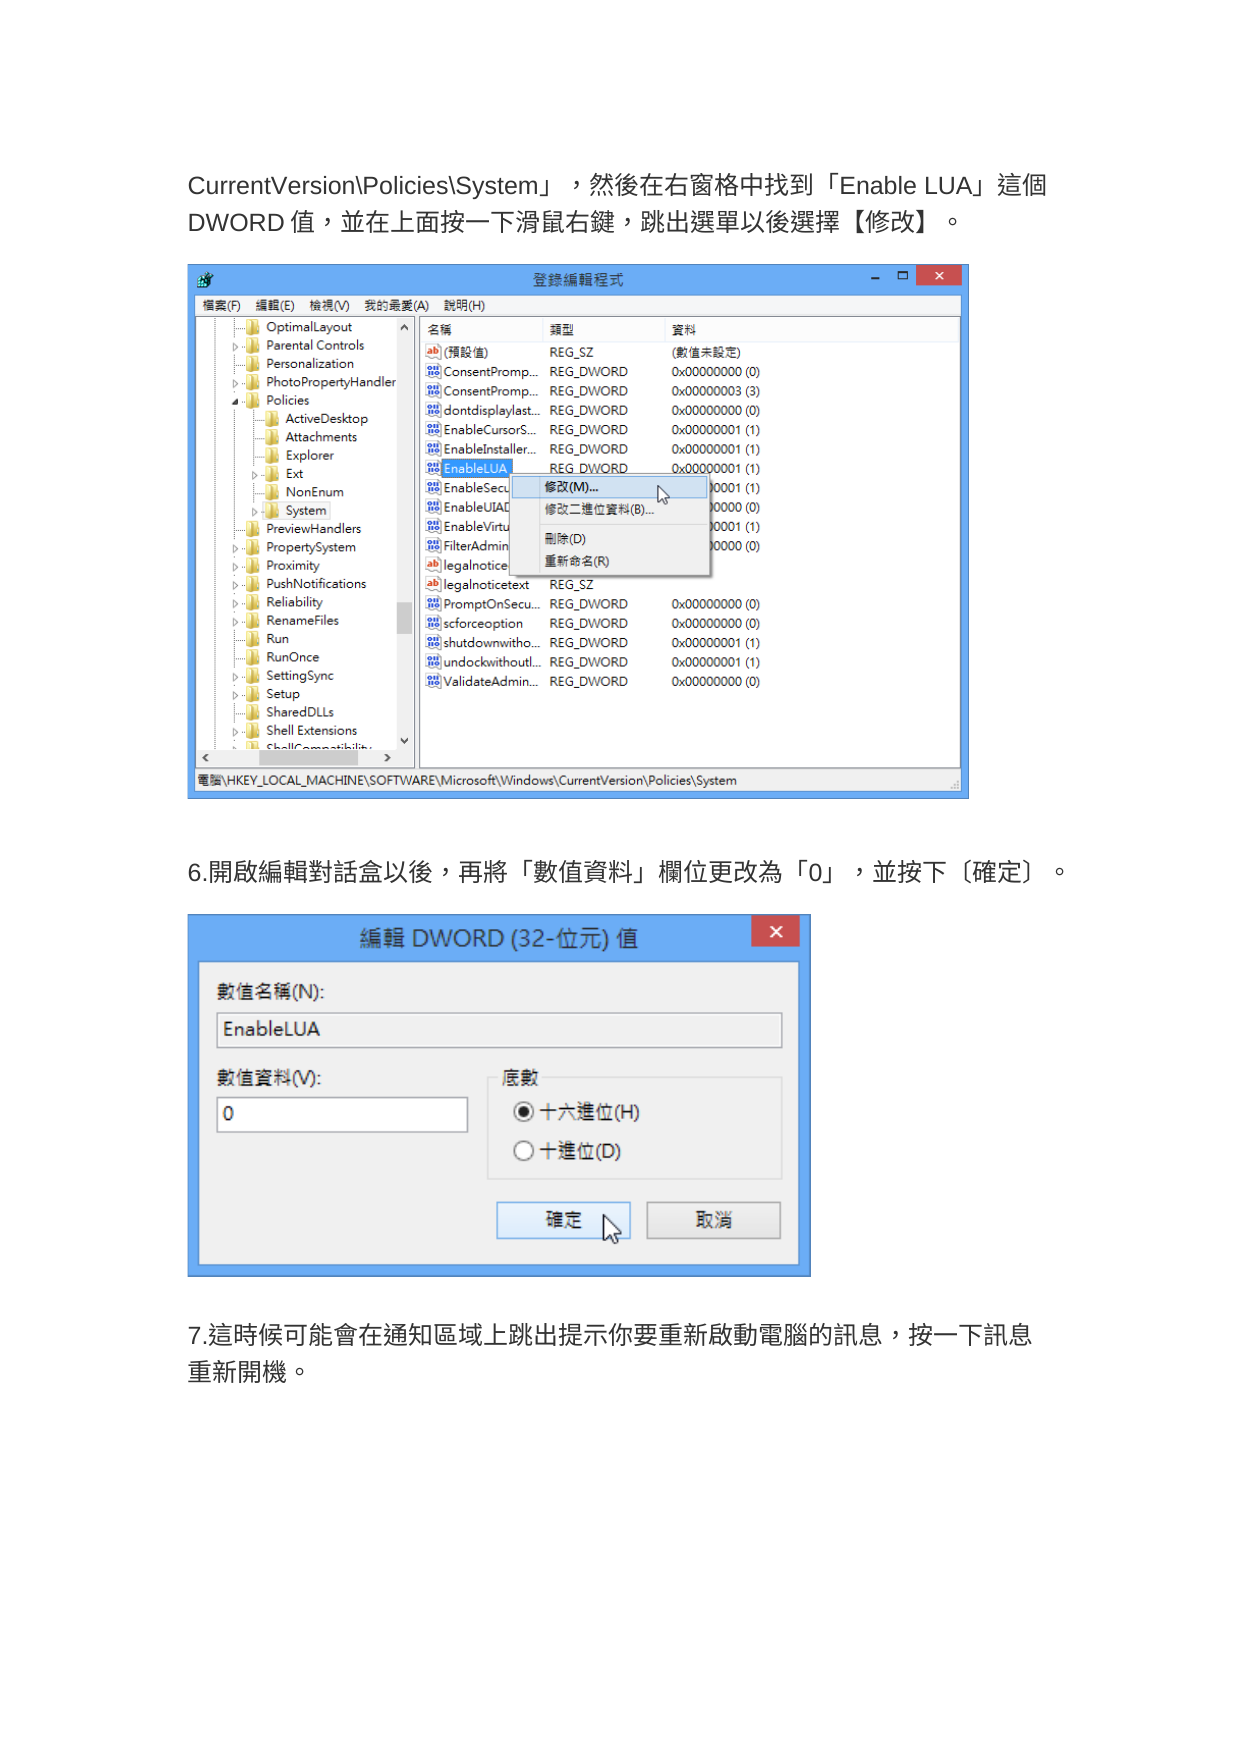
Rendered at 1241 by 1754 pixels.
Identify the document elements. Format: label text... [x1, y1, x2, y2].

picture [187, 914, 811, 1277]
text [187, 164, 1053, 239]
text 7.這時候可能會在通知區域上跳出提示你要重新啟動電腦的訊息，按一下訊息重新開機。 [187, 1314, 1053, 1389]
picture [187, 264, 969, 799]
text 6.開啟編輯對話盒以後，再將「數值資料」欄位更改為「0」，並按下〔確定〕。 [187, 852, 1053, 889]
